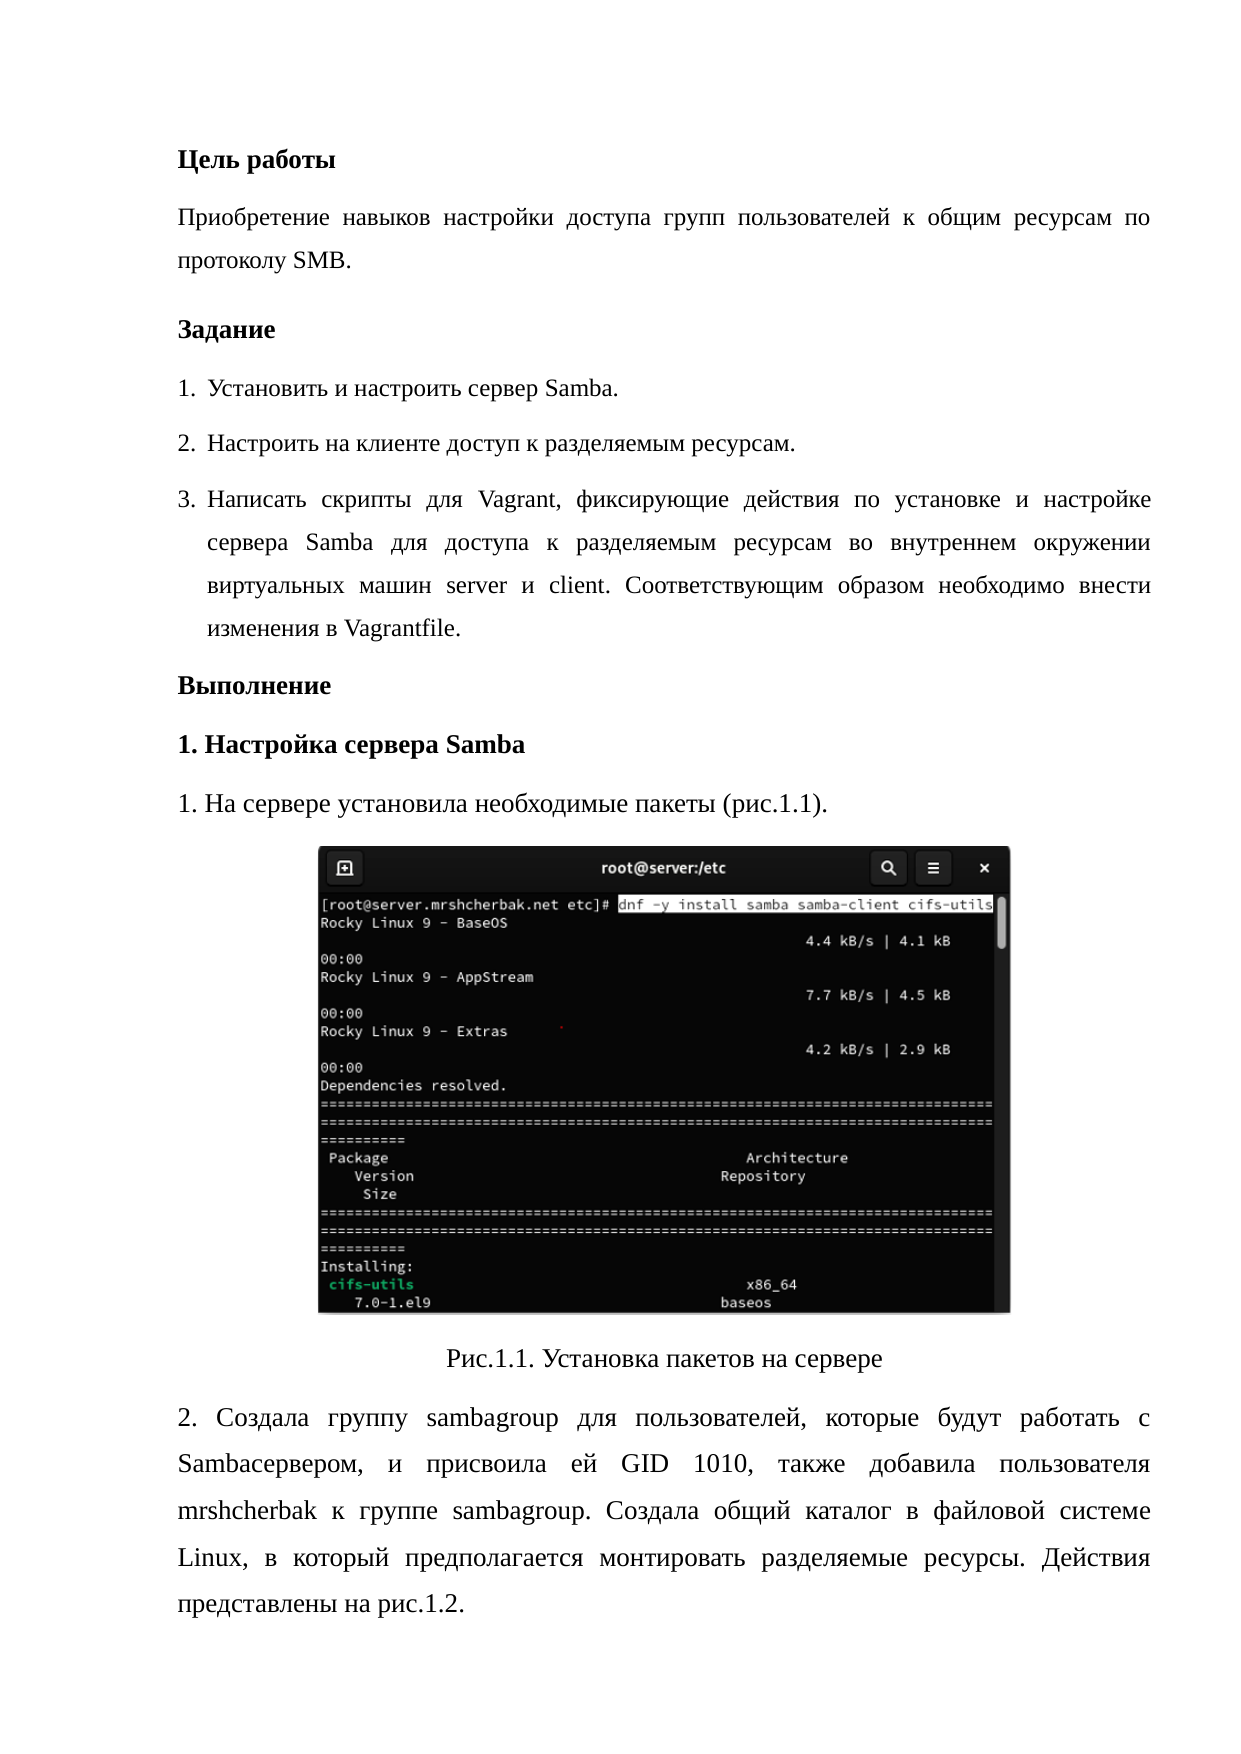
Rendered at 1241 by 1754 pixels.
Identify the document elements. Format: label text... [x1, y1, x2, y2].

list Настроить на клиенте доступ к разделяемым ресурсам. [177, 428, 1152, 457]
text Рис.1.1. Установка пакетов на сервере [177, 1342, 1152, 1373]
subtitle Задание [177, 313, 1152, 345]
text Приобретение навыков настройки доступа групп пользователей к общим ресурсам по протоколу SMB. [177, 202, 1152, 274]
picture [317, 846, 1012, 1315]
text 1. На сервере установила необходимые пакеты (рис.1.1). [177, 787, 1152, 818]
list Написать скрипты для Vagrant, фиксирующие действия по установке и настройке сервера Samba для доступа к разделяемым ресурсам во внутреннем окружении виртуальных машин server и client. Соответствующим образом необходимо внести изменения в Vagrantfile. [177, 484, 1152, 642]
list Установить и настроить сервер Samba. [177, 373, 1152, 401]
text 2. Создала группу sambagroup для пользователей, которые будут работать с Sambaсервером, и присвоила ей GID 1010, также добавила пользователя mrshcherbak к группе sambagroup. Создала общий каталог в файловой системе Linux, в который предполагается монтировать разделяемые ресурсы. Действия представлены на рис.1.2. [177, 1401, 1152, 1619]
text Выполнение [177, 669, 1152, 700]
text 1. Настройка сервера Samba [177, 728, 1152, 759]
subtitle Цель работы [177, 143, 1152, 174]
